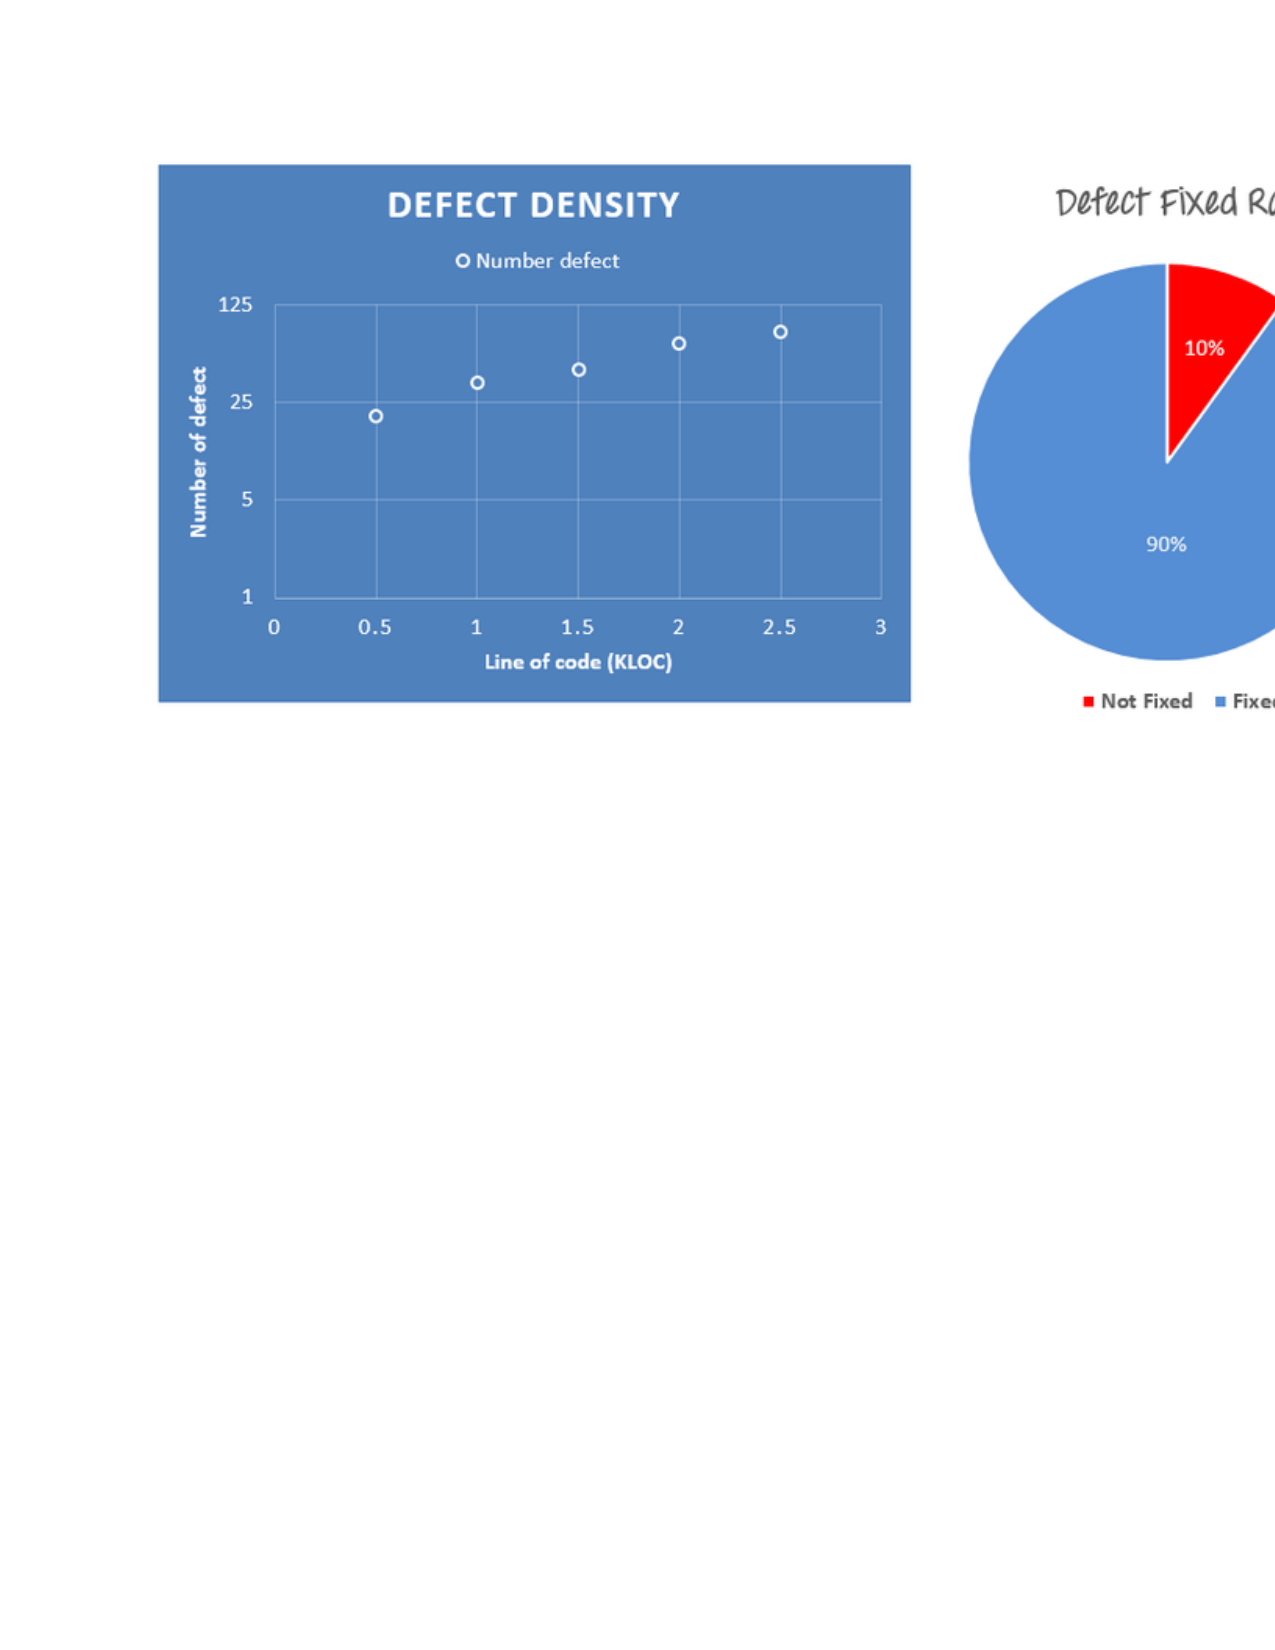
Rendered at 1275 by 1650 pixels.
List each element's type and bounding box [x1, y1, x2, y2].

picture [150, 150, 1275, 744]
